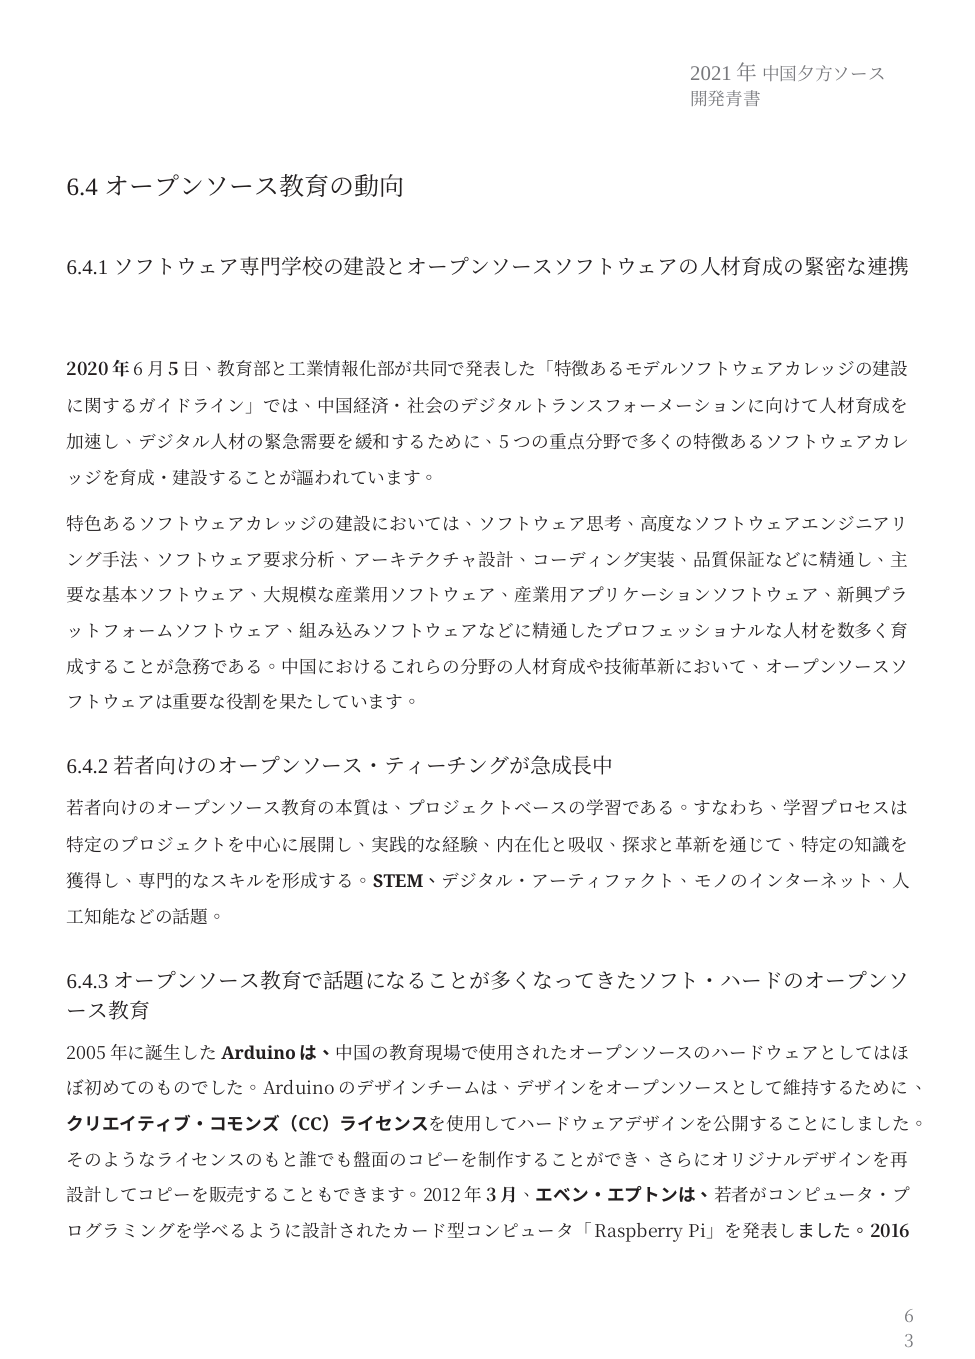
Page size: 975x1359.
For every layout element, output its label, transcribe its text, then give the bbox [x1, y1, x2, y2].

subtitle 6.4 オープンソース教育の動向 [66, 167, 910, 203]
subtitle 6.4.2 若者向けのオープンソース・ティーチングが急成長中 [66, 749, 910, 779]
text 特色あるソフトウェアカレッジの建設においては、ソフトウェア思考、高度なソフトウェアエンジニアリング手法、ソフトウェア要求分析、アーキテクチャ設計、コーディング実装、品質保証などに精通し、主要な基本ソフトウェア、大規模な産業用ソフトウェア、産業用アプリケーションソフトウェア、新興プラットフォームソフトウェア、組み込みソフトウェアなどに精通したプロフェッショナルな人材を数多く育成することが急務である。中国におけるこれらの分野の人材育成や技術革新において、オープンソースソフトウェアは重要な役割を果たしています。 [66, 502, 910, 716]
text 2020年6月5日、教育部と工業情報化部が共同で発表した「特徴あるモデルソフトウェアカレッジの建設に関するガイドライン」では、中国経済・社会のデジタルトランスフォーメーションに向けて人材育成を加速し、デジタル人材の緊急需要を緩和するために、5つの重点分野で多くの特徴あるソフトウェアカレッジを育成・建設することが謳われています。 [66, 347, 910, 492]
subtitle 6.4.1 ソフトウェア専門学校の建設とオープンソースソフトウェアの人材育成の緊密な連携 [66, 251, 910, 341]
text 若者向けのオープンソース教育の本質は、プロジェクトベースの学習である。すなわち、学習プロセスは特定のプロジェクトを中心に展開し、実践的な経験、内在化と吸収、探求と革新を通じて、特定の知識を獲得し、専門的なスキルを形成する。STEM、デジタル・アーティファクト、モノのインターネット、人工知能などの話題。 [66, 785, 910, 931]
subtitle 6.4.3 オープンソース教育で話題になることが多くなってきたソフト・ハードのオープンソース教育 [66, 964, 910, 1024]
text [66, 1031, 910, 1244]
